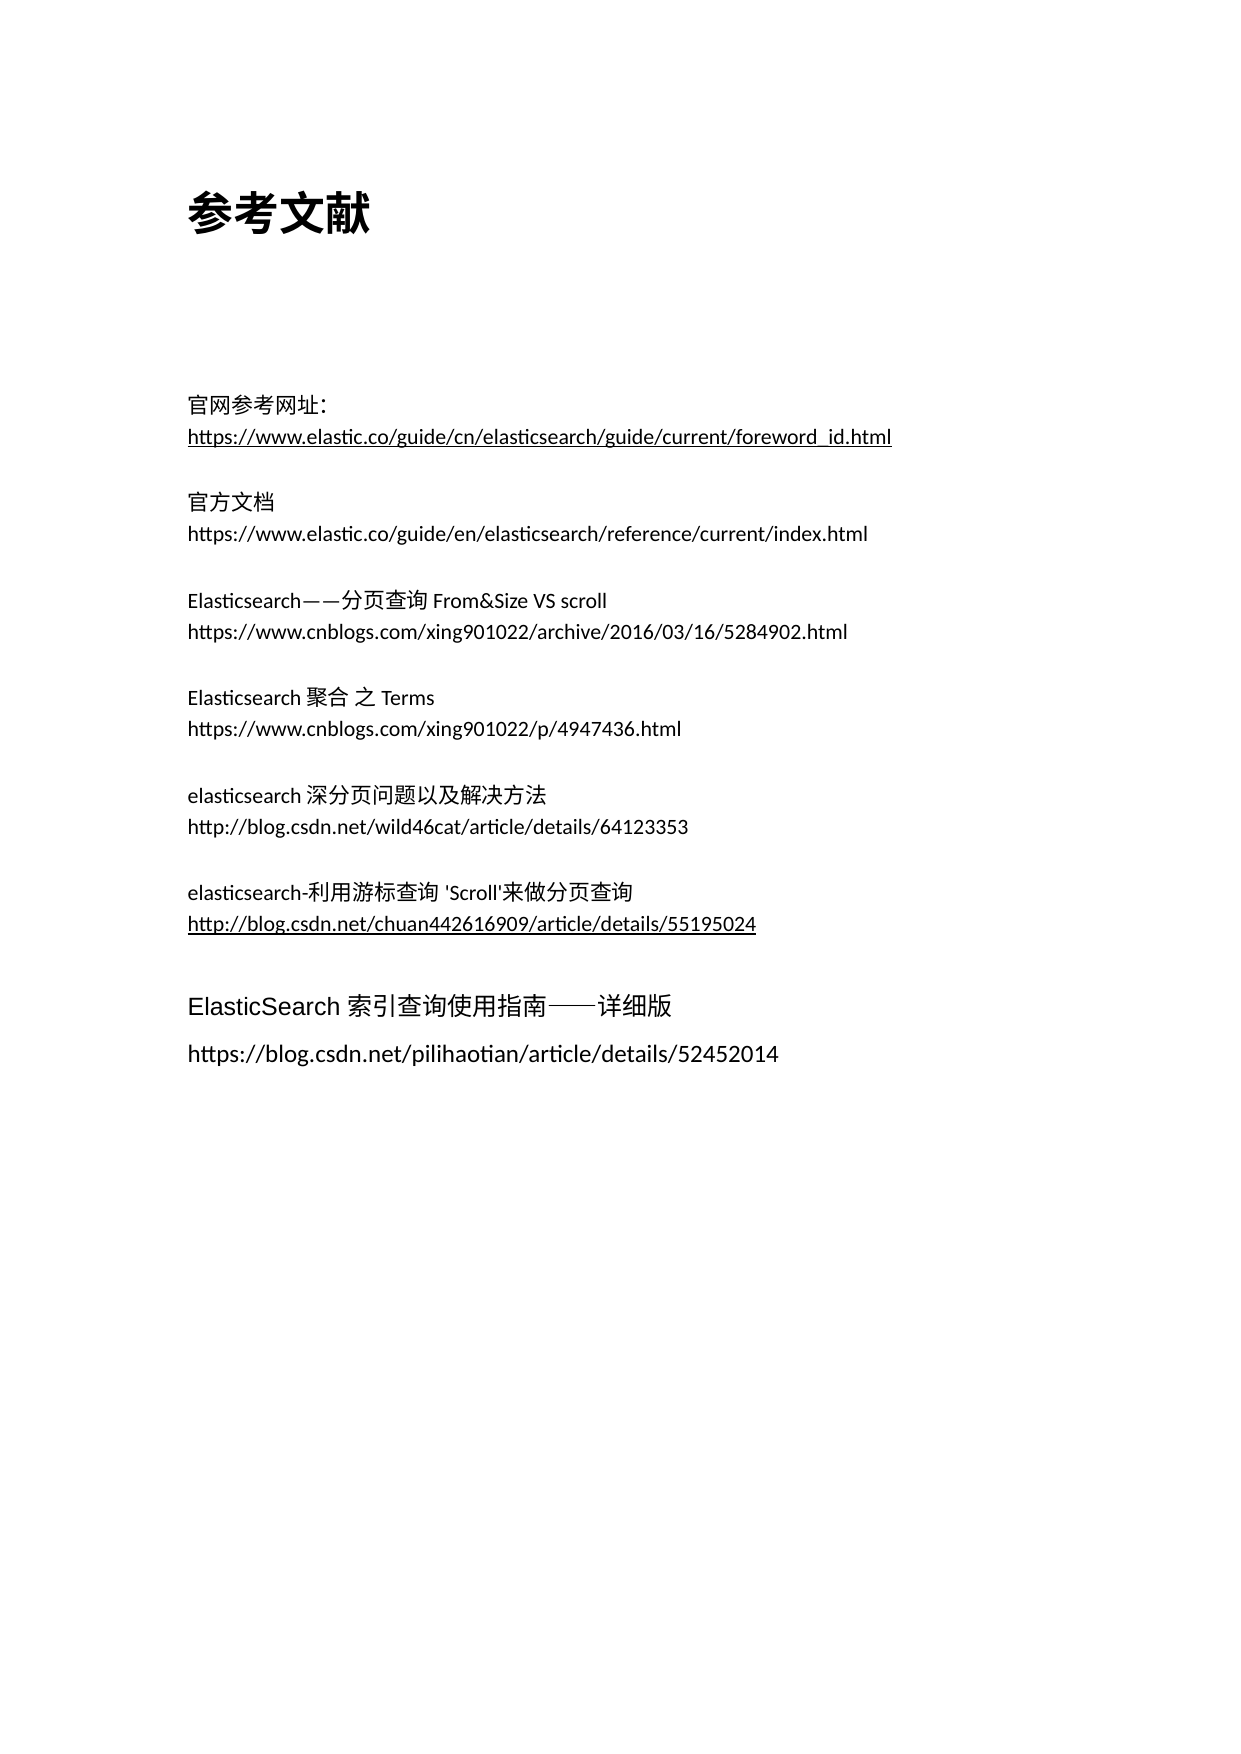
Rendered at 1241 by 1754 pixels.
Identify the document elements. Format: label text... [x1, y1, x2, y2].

text elasticsearch-利用游标查询 'Scroll'来做分页查询 [187, 875, 1053, 907]
subtitle 参考文献 [187, 162, 1053, 259]
text Elasticsearch——分页查询From&Size VS scroll [187, 582, 1053, 615]
text http://blog.csdn.net/wild46cat/article/details/64123353 [187, 810, 1053, 842]
text https://www.elastic.co/guide/en/elasticsearch/reference/current/index.html [187, 517, 1053, 550]
text 官方文档 [187, 485, 1053, 517]
text Elasticsearch聚合 之 Terms [187, 680, 1053, 712]
text ElasticSearch 索引查询使用指南——详细版 [187, 972, 1053, 1037]
text https://www.cnblogs.com/xing901022/archive/2016/03/16/5284902.html [187, 615, 1053, 647]
text http://blog.csdn.net/chuan442616909/article/details/55195024 [187, 907, 1053, 940]
text https://blog.csdn.net/pilihaotian/article/details/52452014 [187, 1037, 1053, 1070]
text https://www.elastic.co/guide/cn/elasticsearch/guide/current/foreword_id.html [187, 420, 1053, 452]
text elasticsearch 深分页问题以及解决方法 [187, 777, 1053, 810]
text 官网参考网址： [187, 387, 1053, 420]
text https://www.cnblogs.com/xing901022/p/4947436.html [187, 712, 1053, 745]
